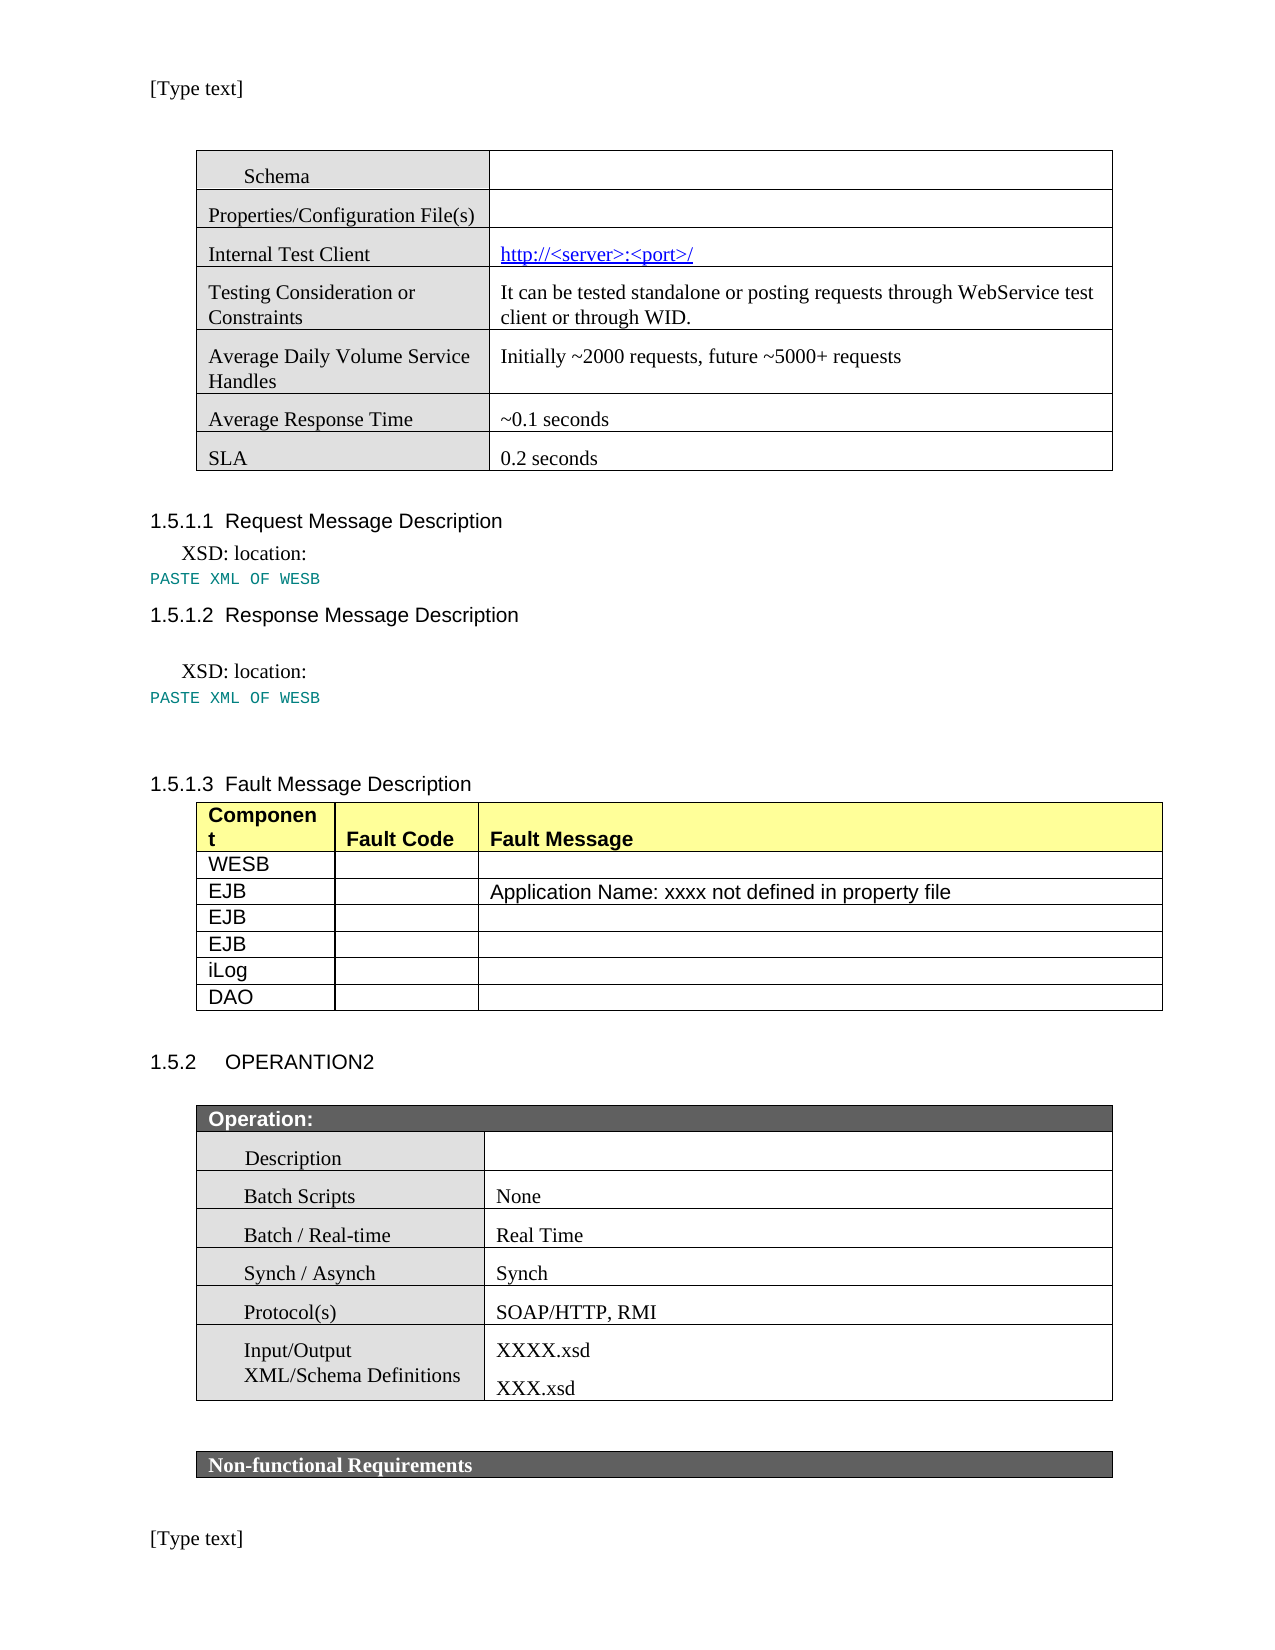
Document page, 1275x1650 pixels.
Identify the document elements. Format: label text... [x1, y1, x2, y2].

table_cell [479, 852, 1162, 878]
table_cell EJB [197, 932, 334, 957]
text XSD: location: [150, 658, 1125, 683]
text PASTE XML OF WESB [150, 683, 1125, 708]
table_cell Testing Consideration or Constraints [197, 267, 489, 329]
subtitle Response Message Description [150, 602, 1125, 627]
table_cell Properties/Configuration File(s) [197, 190, 489, 227]
table_cell Batch Scripts [197, 1171, 484, 1208]
table_cell Schema [197, 151, 489, 188]
table_cell [490, 151, 1112, 188]
table_cell [479, 905, 1162, 931]
table_cell 0.2 seconds [490, 432, 1112, 470]
table_cell [336, 985, 478, 1010]
table_cell Description [197, 1132, 484, 1170]
table_header Operation: [197, 1106, 1112, 1131]
table_cell Average Daily Volume Service Handles [197, 330, 489, 393]
table_cell iLog [197, 958, 334, 984]
table_cell [485, 1132, 1112, 1170]
table_cell [336, 905, 478, 931]
table_header Component [197, 803, 334, 851]
table_header Fault Message [479, 803, 1162, 851]
table_header Fault Code [336, 803, 478, 851]
table_cell It can be tested standalone or posting requests through WebService test client or through WID. [490, 267, 1112, 329]
table_cell [336, 932, 478, 957]
text PASTE XML OF WESB [150, 564, 1125, 589]
table_cell [336, 852, 478, 878]
table_cell Internal Test Client [197, 228, 489, 266]
table_cell [336, 958, 478, 984]
table_cell [336, 879, 478, 904]
table_cell SOAP/HTTP, RMI [485, 1286, 1112, 1324]
table_cell ~0.1 seconds [490, 394, 1112, 431]
table_cell http://<server>:<port>/ [490, 228, 1112, 266]
table_cell Average Response Time [197, 394, 489, 431]
table_cell WESB [197, 852, 334, 878]
table_cell [197, 432, 489, 470]
table_cell Initially ~2000 requests, future ~5000+ requests [490, 330, 1112, 393]
table_cell Real Time [485, 1209, 1112, 1247]
text XSD: location: [150, 539, 1125, 564]
subtitle Fault Message Description [150, 771, 1125, 796]
table_cell None [485, 1171, 1112, 1208]
table_cell DAO [197, 985, 334, 1010]
table_cell Application Name: xxxx not defined in property file [479, 879, 1162, 904]
table_cell [490, 190, 1112, 227]
table_cell [479, 985, 1162, 1010]
table_cell Batch / Real-time [197, 1209, 484, 1247]
table_cell [479, 932, 1162, 957]
table_cell Protocol(s) [197, 1286, 484, 1324]
table_cell EJB [197, 905, 334, 931]
subtitle Request Message Description [150, 508, 1125, 533]
table_cell Synch / Asynch [197, 1248, 484, 1285]
table_cell Synch [485, 1248, 1112, 1285]
table_cell [479, 958, 1162, 984]
subtitle OPERANTION2 [150, 1049, 1125, 1074]
table_header Non-functional Requirements [197, 1452, 1112, 1477]
table_cell Input/Output XML/Schema Definitions [197, 1325, 484, 1400]
table_cell EJB [197, 879, 334, 904]
table_cell XXXX.xsd XXX.xsd [485, 1325, 1112, 1400]
